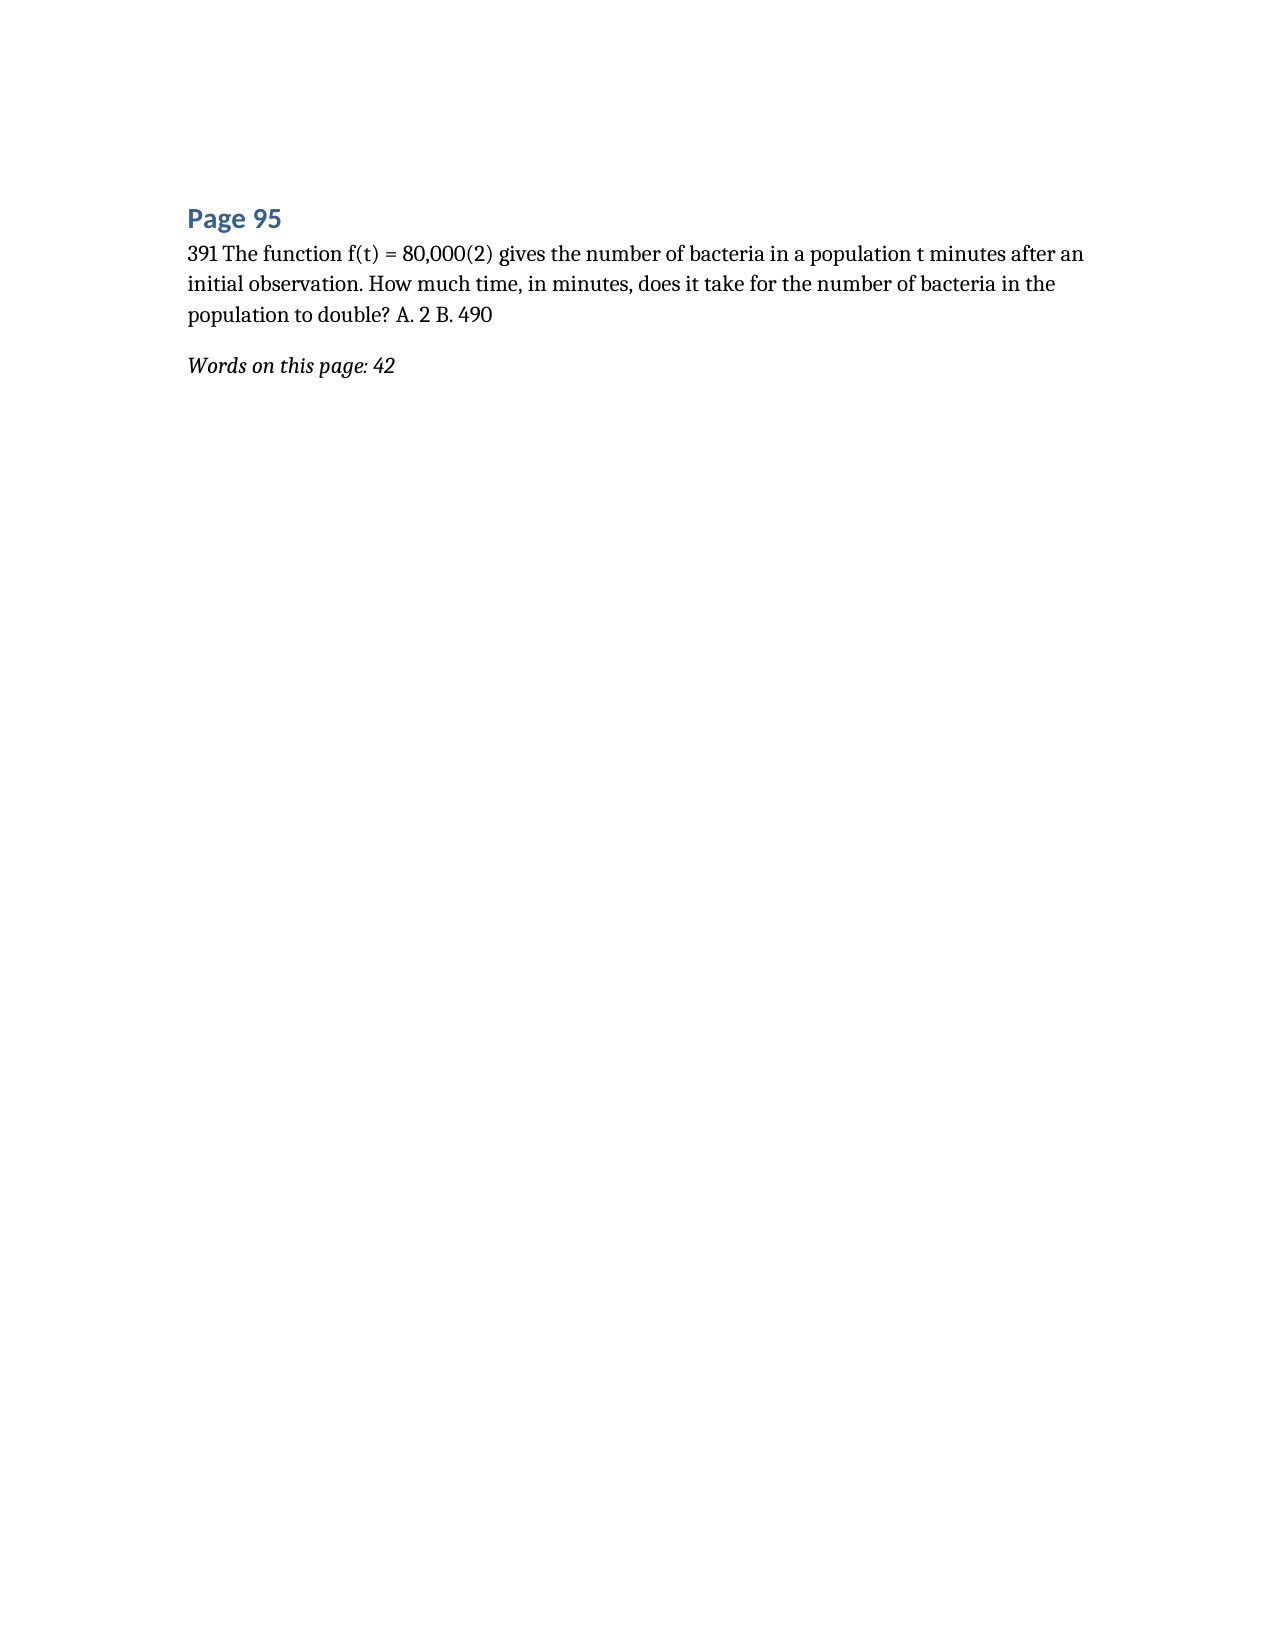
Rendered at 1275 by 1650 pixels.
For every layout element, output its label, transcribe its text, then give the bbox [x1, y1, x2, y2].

text Words on this page: 42 [187, 352, 1087, 379]
text 391 The function f(t) = 80,000(2) gives the number of bacteria in a population t minutes after an initial observation. How much time, in minutes, does it take for the number of bacteria in the population to double? A. 2 B. 490 [187, 241, 1087, 328]
subtitle Page 95 [187, 200, 1087, 236]
